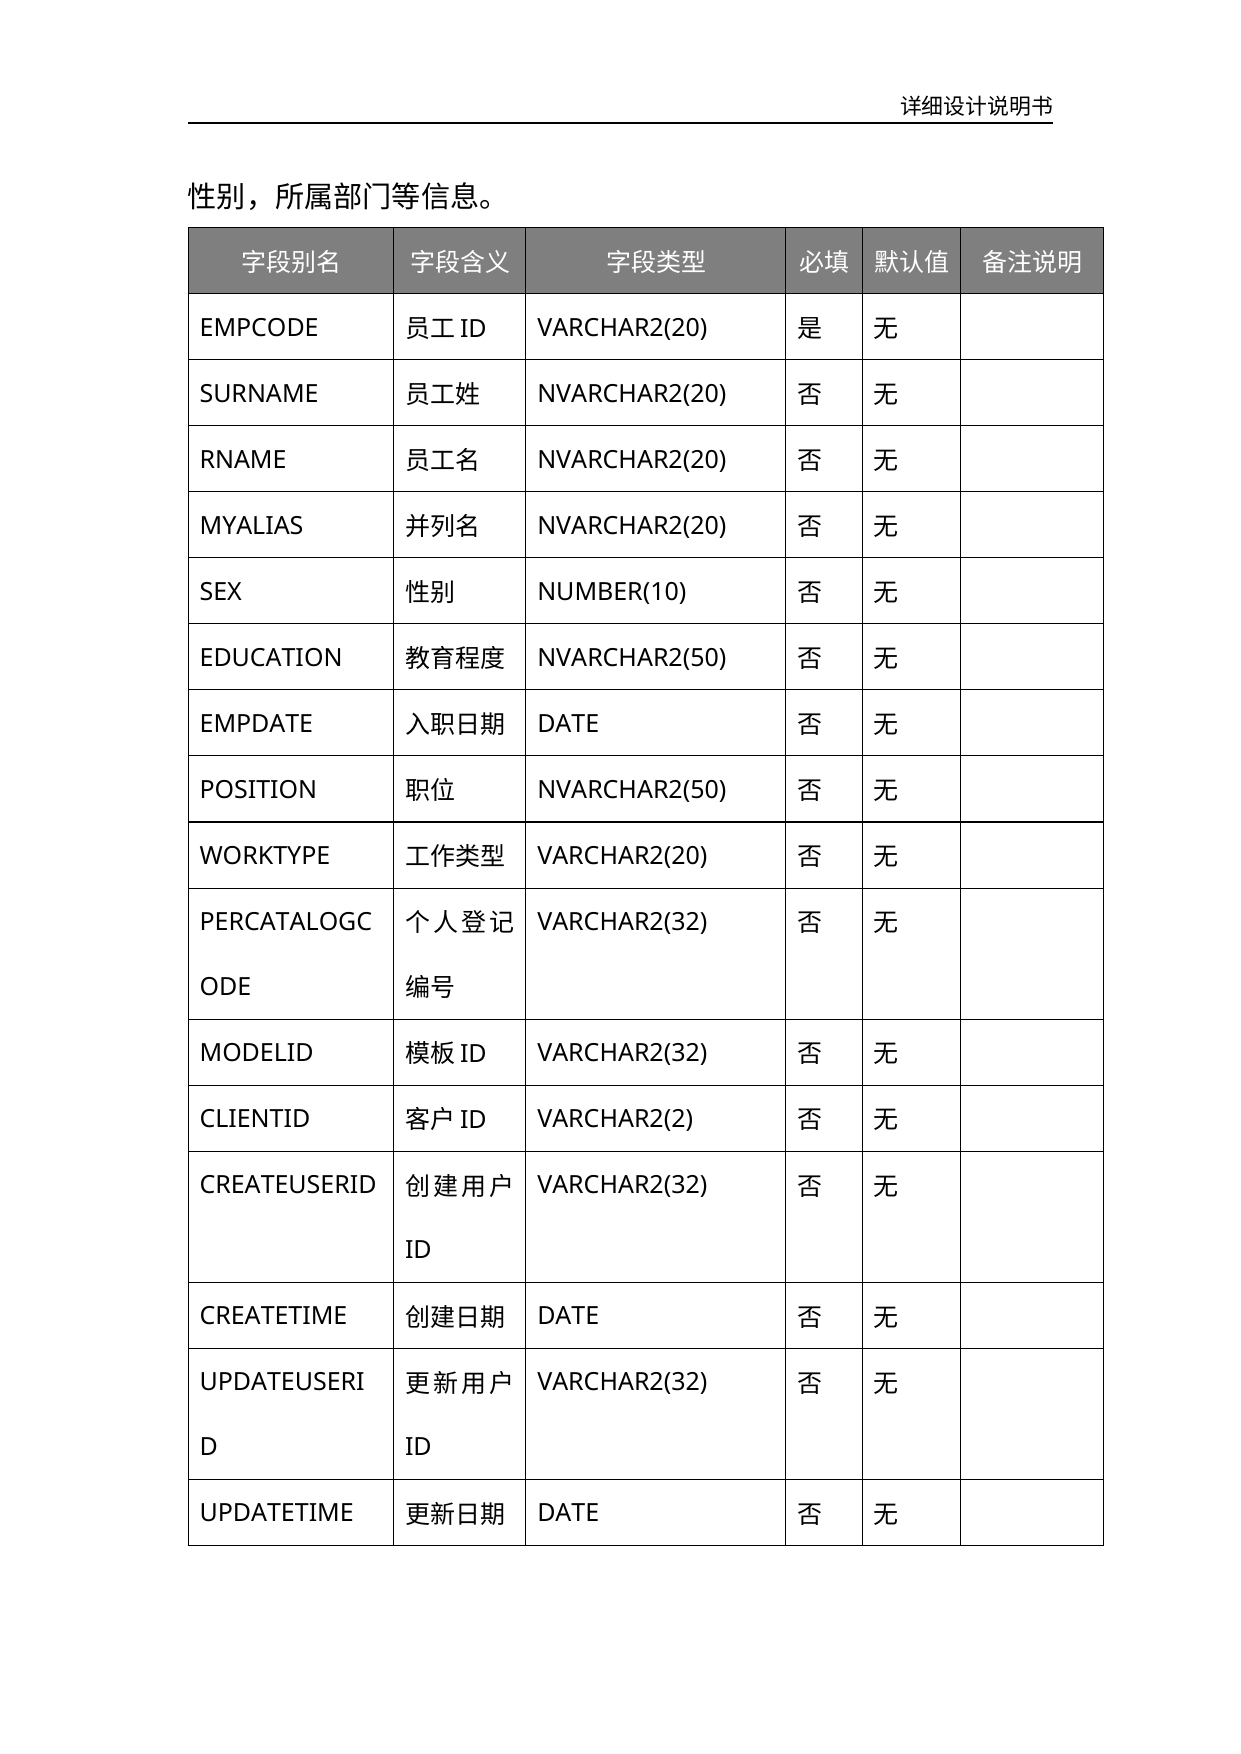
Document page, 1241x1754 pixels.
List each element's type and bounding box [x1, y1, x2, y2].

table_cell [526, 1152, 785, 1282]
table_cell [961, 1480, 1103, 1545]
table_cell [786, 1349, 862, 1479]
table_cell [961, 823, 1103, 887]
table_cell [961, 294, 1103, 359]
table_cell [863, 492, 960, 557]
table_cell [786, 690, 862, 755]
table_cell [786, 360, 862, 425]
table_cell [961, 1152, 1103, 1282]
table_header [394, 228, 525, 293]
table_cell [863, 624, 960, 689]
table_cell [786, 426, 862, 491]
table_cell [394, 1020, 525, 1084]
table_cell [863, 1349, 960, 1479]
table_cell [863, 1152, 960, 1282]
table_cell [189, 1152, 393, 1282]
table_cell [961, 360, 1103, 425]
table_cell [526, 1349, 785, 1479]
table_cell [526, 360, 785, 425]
list [187, 162, 1053, 227]
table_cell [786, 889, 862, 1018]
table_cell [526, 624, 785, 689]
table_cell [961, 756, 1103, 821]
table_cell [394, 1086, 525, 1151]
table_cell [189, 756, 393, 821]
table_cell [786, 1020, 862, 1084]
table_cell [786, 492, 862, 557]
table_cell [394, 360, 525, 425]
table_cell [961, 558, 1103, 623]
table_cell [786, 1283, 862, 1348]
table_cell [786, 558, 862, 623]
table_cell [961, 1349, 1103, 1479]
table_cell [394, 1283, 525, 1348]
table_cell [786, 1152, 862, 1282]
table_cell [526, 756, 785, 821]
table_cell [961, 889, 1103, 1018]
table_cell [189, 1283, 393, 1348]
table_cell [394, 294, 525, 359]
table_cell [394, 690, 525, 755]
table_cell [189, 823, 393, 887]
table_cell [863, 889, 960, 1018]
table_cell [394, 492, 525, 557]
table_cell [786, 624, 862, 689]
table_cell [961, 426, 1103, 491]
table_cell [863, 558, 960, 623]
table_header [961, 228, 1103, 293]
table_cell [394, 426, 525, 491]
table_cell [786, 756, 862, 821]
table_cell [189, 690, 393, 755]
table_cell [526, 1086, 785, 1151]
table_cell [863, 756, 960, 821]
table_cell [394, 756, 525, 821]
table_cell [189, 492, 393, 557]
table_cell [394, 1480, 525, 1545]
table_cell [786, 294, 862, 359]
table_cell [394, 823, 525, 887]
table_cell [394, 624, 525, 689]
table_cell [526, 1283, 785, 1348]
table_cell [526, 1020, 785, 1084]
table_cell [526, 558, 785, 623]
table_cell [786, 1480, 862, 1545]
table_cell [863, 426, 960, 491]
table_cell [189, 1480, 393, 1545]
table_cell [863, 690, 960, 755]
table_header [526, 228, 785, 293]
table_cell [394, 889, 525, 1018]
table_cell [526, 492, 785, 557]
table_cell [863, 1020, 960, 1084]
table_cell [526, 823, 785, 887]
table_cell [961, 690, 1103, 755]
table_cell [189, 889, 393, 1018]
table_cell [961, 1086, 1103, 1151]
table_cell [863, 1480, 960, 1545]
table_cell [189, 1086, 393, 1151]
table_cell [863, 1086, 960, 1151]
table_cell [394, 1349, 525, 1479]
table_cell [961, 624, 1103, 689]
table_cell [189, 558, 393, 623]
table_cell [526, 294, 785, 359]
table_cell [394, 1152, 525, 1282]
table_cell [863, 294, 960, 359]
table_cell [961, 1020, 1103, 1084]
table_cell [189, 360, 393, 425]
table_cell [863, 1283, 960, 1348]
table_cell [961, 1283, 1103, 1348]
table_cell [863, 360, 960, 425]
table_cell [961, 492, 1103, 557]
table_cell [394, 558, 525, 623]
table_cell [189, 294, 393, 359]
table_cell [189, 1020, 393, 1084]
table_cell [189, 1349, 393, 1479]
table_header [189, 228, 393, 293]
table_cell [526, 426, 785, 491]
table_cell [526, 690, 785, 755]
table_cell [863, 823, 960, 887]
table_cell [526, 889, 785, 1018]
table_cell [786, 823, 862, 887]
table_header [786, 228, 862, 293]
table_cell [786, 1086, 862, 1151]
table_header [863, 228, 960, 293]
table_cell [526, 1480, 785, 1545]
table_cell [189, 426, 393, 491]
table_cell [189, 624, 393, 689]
